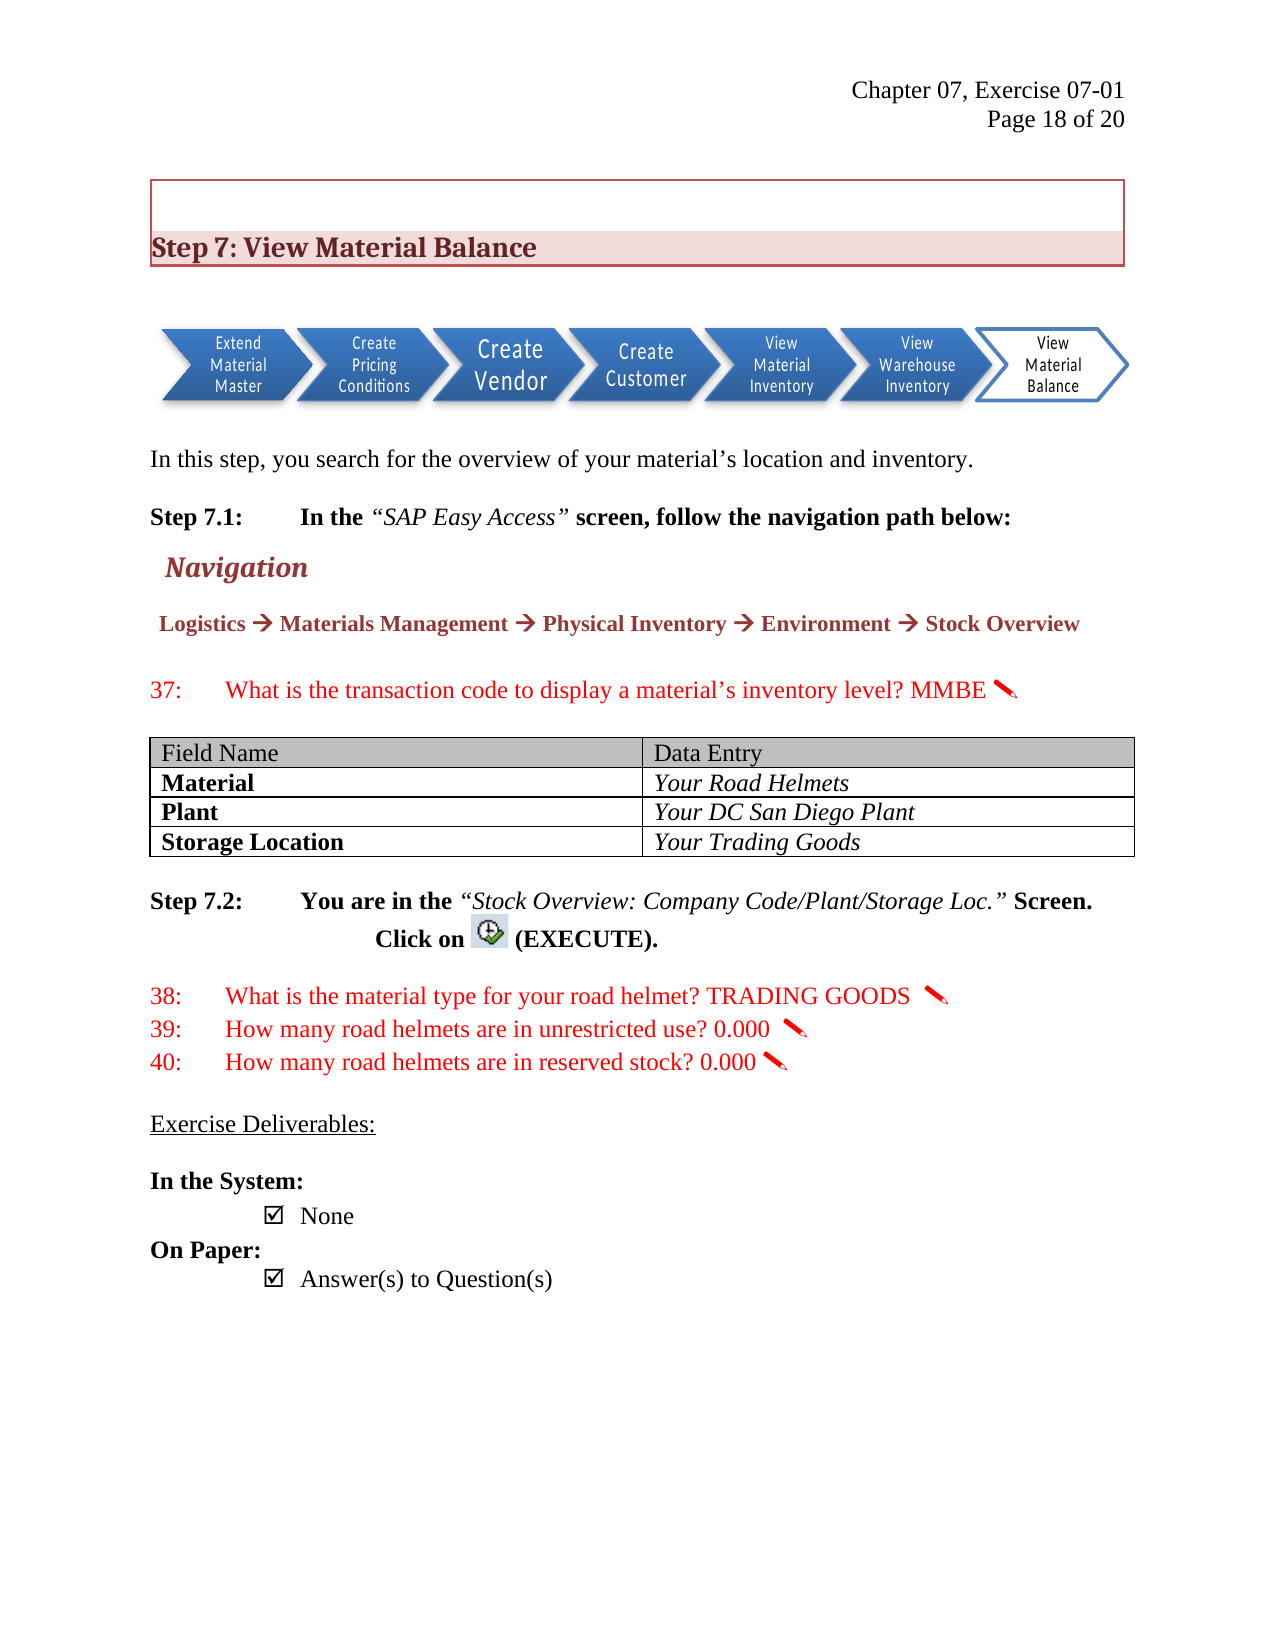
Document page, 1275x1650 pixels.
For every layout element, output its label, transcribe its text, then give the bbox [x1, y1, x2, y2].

table_header Data Entry [643, 738, 1134, 767]
text On Paper: [150, 1235, 1125, 1264]
table_cell Storage Location [151, 827, 642, 856]
list None [262, 1201, 1125, 1230]
text In the “SAP Easy Access” screen, follow the navigation path below: [150, 502, 1125, 530]
table_cell Your Road Helmets [643, 768, 1134, 796]
text What is the transaction code to display a material’s inventory level? MMBE [150, 675, 1125, 704]
table_header Field Name [151, 738, 642, 767]
table_cell Your DC San Diego Plant [643, 798, 1134, 826]
picture [470, 914, 509, 948]
text In the System: [150, 1166, 1125, 1195]
subtitle Step 7: View Material Balance [152, 231, 1123, 264]
text In this step, you search for the overview of your material’s location and inventory. [150, 444, 1125, 473]
subtitle Logistics Materials Management Physical Inventory Environment Stock Overview [159, 609, 1125, 636]
table_cell Plant [151, 798, 642, 826]
text You are in the “Stock Overview: Company Code/Plant/Storage Loc.” Screen. Click on (EXECUTE). [150, 886, 1125, 953]
text What is the material type for your road helmet? TRADING GOODS [150, 981, 1125, 1010]
subtitle Navigation [165, 551, 1125, 585]
subtitle Exercise Deliverables: [150, 1109, 1125, 1138]
text How many road helmets are in unrestricted use? 0.000 [150, 1014, 1125, 1043]
text How many road helmets are in reserved stock? 0.000 [150, 1047, 1125, 1076]
table_cell Material [151, 768, 642, 796]
list Answer(s) to Question(s) [262, 1264, 1125, 1293]
table_cell Your Trading Goods [643, 827, 1134, 856]
